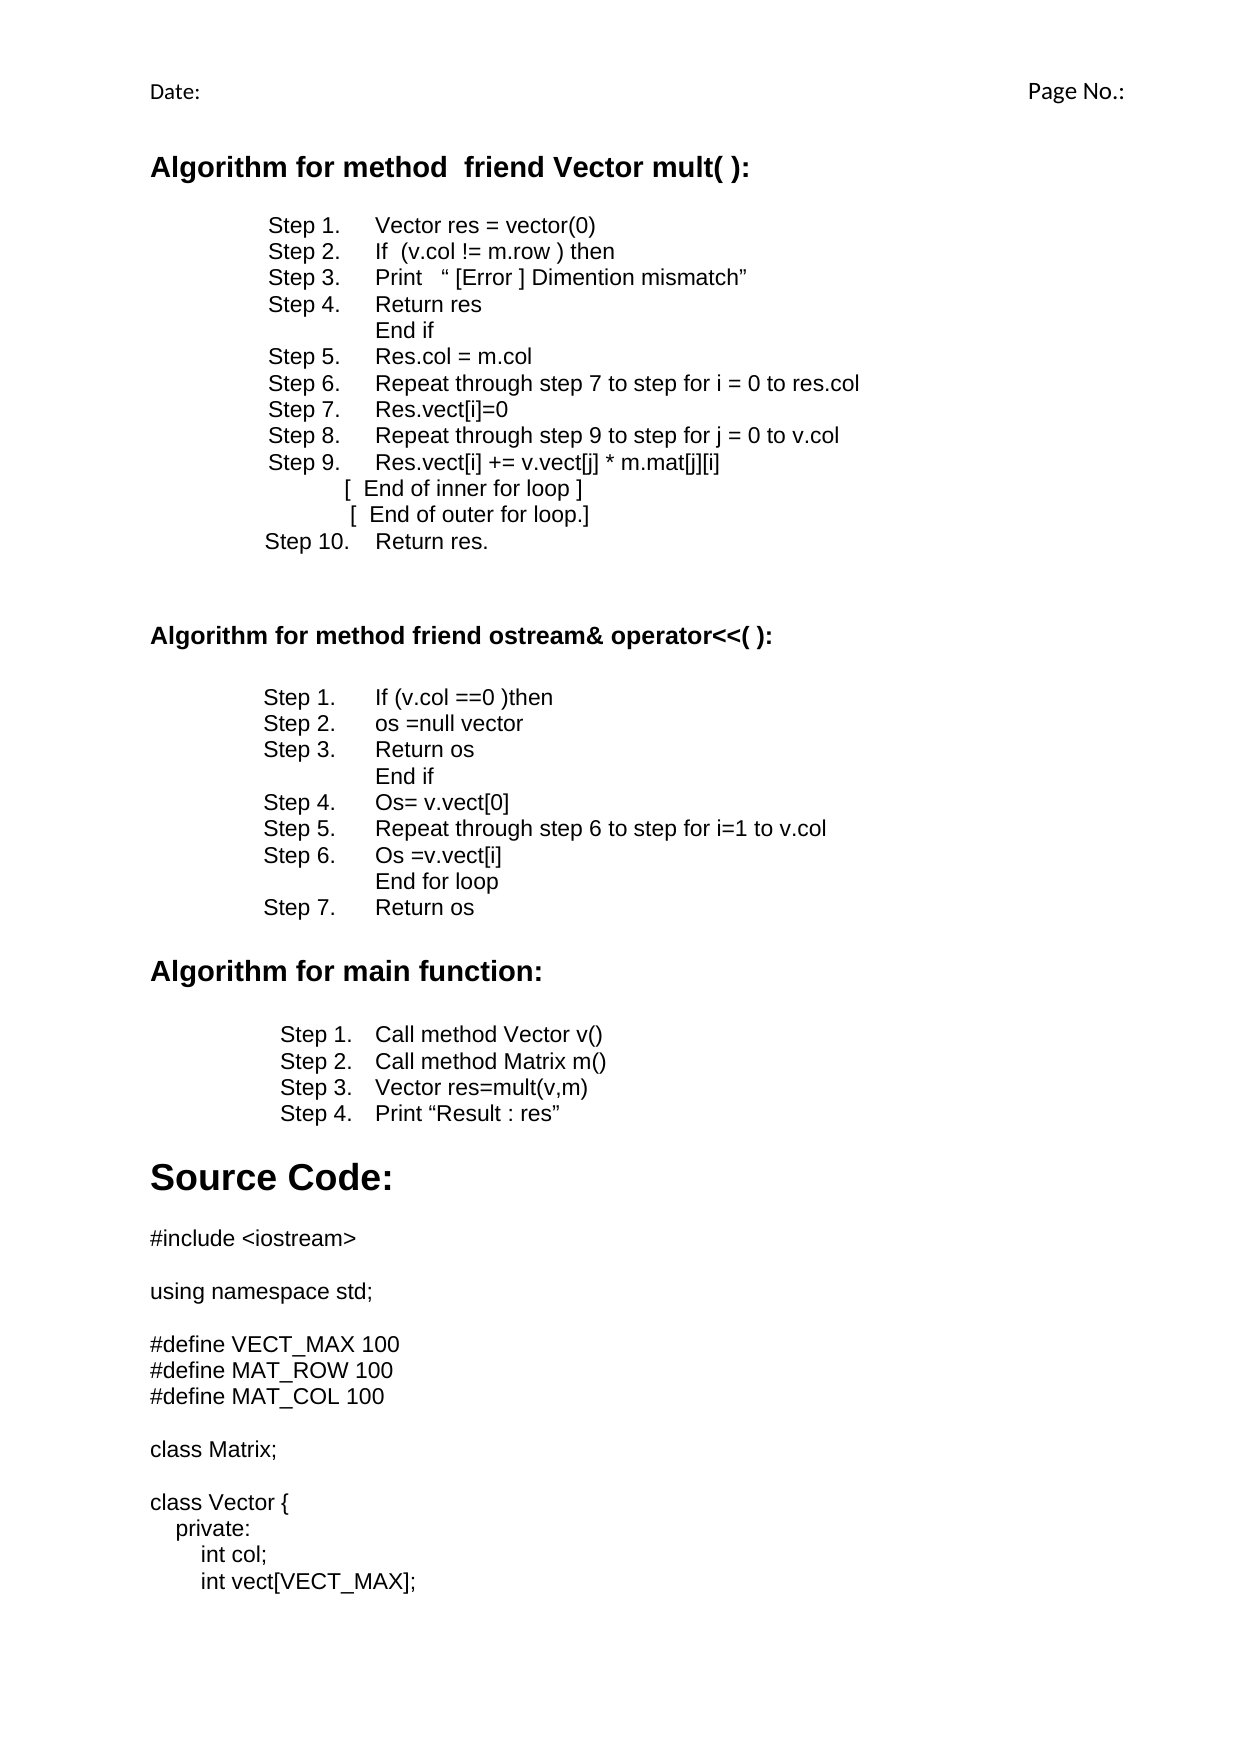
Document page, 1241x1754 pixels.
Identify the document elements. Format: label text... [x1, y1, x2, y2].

text class Vector { [150, 1489, 1090, 1515]
text int col; [150, 1541, 1090, 1568]
list Vector res = vector(0) [268, 212, 1090, 238]
text #define VECT_MAX 100 [150, 1331, 1090, 1357]
list Print “ [Error ] Dimention mismatch” [268, 264, 1090, 291]
list Call method Matrix m() [280, 1048, 1090, 1074]
list Return os [263, 894, 1090, 921]
text End if [375, 763, 1090, 789]
text int vect[VECT_MAX]; [150, 1568, 1090, 1594]
list Return res [268, 291, 1090, 317]
list Repeat through step 6 to step for i=1 to v.col [263, 815, 1090, 842]
text #define MAT_COL 100 [150, 1383, 1090, 1410]
text Algorithm for method friend Vector mult( ): [150, 150, 1090, 183]
text End for loop [375, 868, 1090, 894]
list If (v.col != m.row ) then [268, 238, 1090, 264]
list Call method Vector v() [280, 1021, 1090, 1048]
text Algorithm for main function: [150, 954, 1090, 988]
list Os= v.vect[0] [263, 789, 1090, 815]
list Print “Result : res” [280, 1100, 1090, 1127]
text End if [375, 317, 1090, 343]
list Repeat through step 7 to step for i = 0 to res.col [268, 370, 1090, 396]
list os =null vector [263, 710, 1090, 736]
text Source Code: [150, 1155, 1090, 1198]
list Os =v.vect[i] [263, 842, 1090, 868]
text [ End of inner for loop ] [268, 475, 1090, 501]
text class Matrix; [150, 1436, 1090, 1462]
list Repeat through step 9 to step for j = 0 to v.col [268, 422, 1090, 449]
text using namespace std; [150, 1278, 1090, 1304]
text #define MAT_ROW 100 [150, 1357, 1090, 1383]
list Res.col = m.col [268, 343, 1090, 370]
text #include <iostream> [150, 1225, 1090, 1252]
text private: [150, 1515, 1090, 1541]
list Res.vect[i]=0 [268, 396, 1090, 422]
list Res.vect[i] += v.vect[j] * m.mat[j][i] [268, 449, 1090, 475]
text Algorithm for method friend ostream& operator<<( ): [150, 621, 1090, 650]
text [ End of outer for loop.] [305, 501, 1090, 528]
list Return os [263, 736, 1090, 763]
list Vector res=mult(v,m) [280, 1074, 1090, 1100]
list If (v.col ==0 )then [263, 683, 1090, 710]
text Step 10. Return res. [150, 528, 1090, 554]
